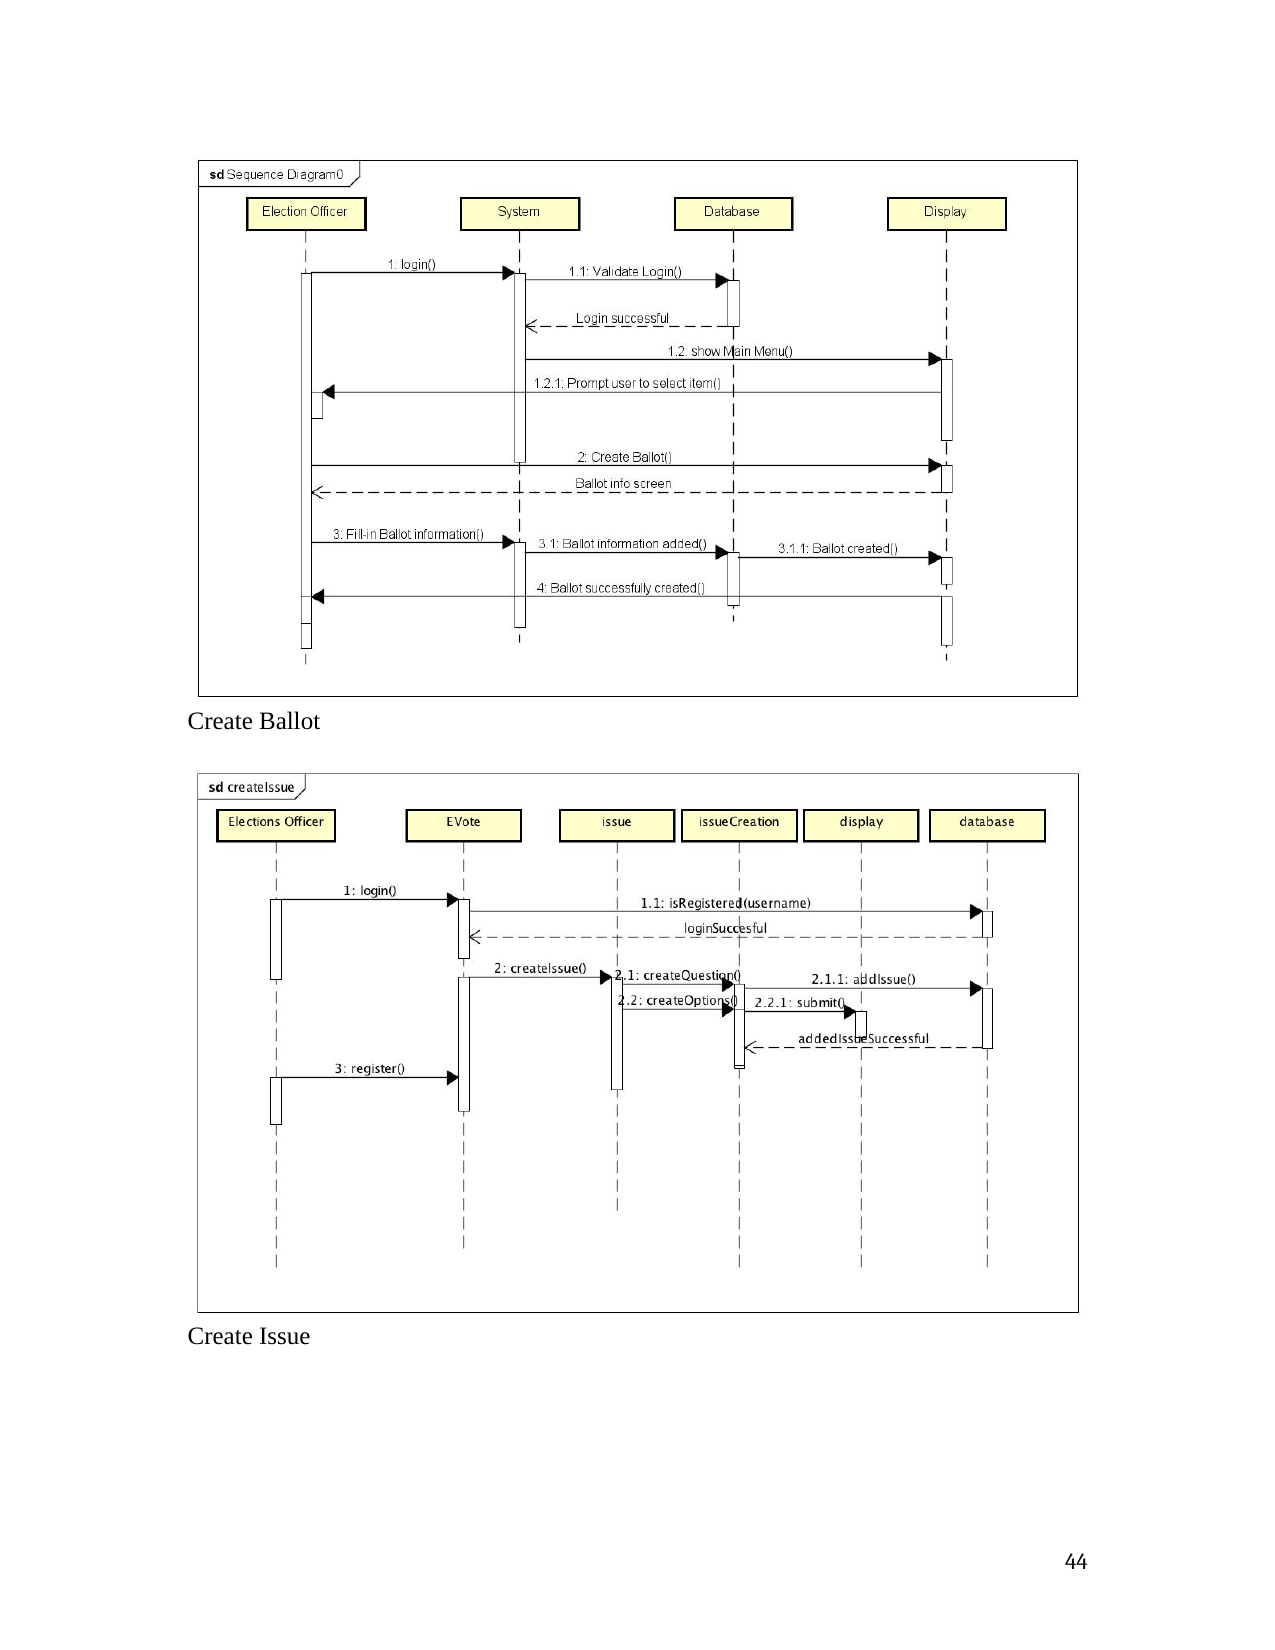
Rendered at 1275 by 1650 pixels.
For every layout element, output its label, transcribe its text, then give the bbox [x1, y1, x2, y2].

text Create Issue [187, 1322, 1087, 1350]
picture [187, 150, 1088, 706]
text Create Ballot [187, 706, 1087, 734]
picture [187, 763, 1088, 1322]
